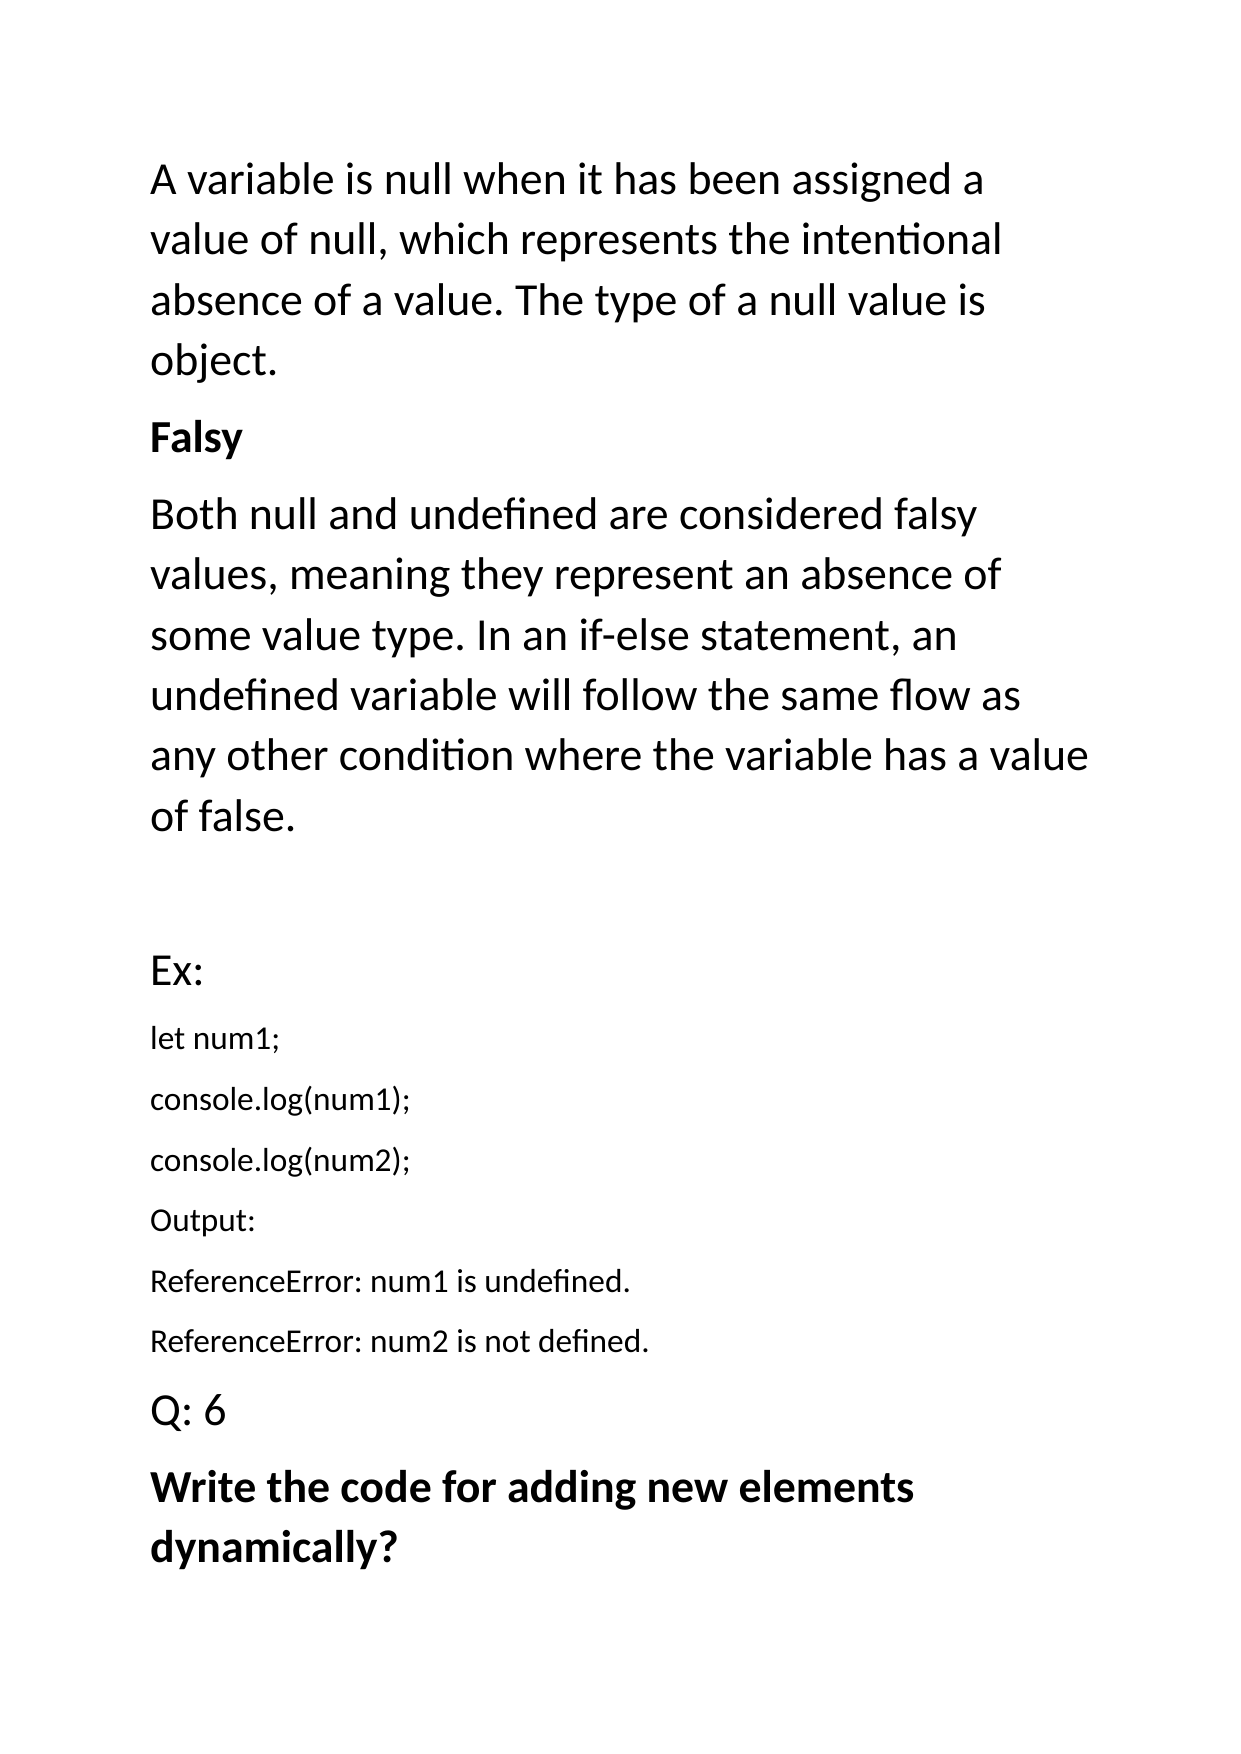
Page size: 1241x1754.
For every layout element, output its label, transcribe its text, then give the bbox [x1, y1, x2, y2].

text let num1; [150, 1017, 1090, 1058]
text Output: [150, 1199, 1090, 1240]
text ReferenceError: num2 is not defined. [150, 1321, 1090, 1361]
text A variable is null when it has been assigned a value of null, which represents the intentional absence of a value. The type of a null value is object. [150, 150, 1090, 387]
text console.log(num2); [150, 1139, 1090, 1179]
text ReferenceError: num1 is undefined. [150, 1260, 1090, 1301]
text Falsy [150, 408, 1090, 464]
text Ex: [150, 940, 1090, 996]
text Q: 6 [150, 1381, 1090, 1437]
text Both null and undefined are considered falsy values, meaning they represent an absence of some value type. In an if-else statement, an undefined variable will follow the same flow as any other condition where the variable has a value of false. [150, 485, 1090, 842]
text console.log(num1); [150, 1078, 1090, 1119]
text Write the code for adding new elements dynamically? [150, 1458, 1090, 1574]
